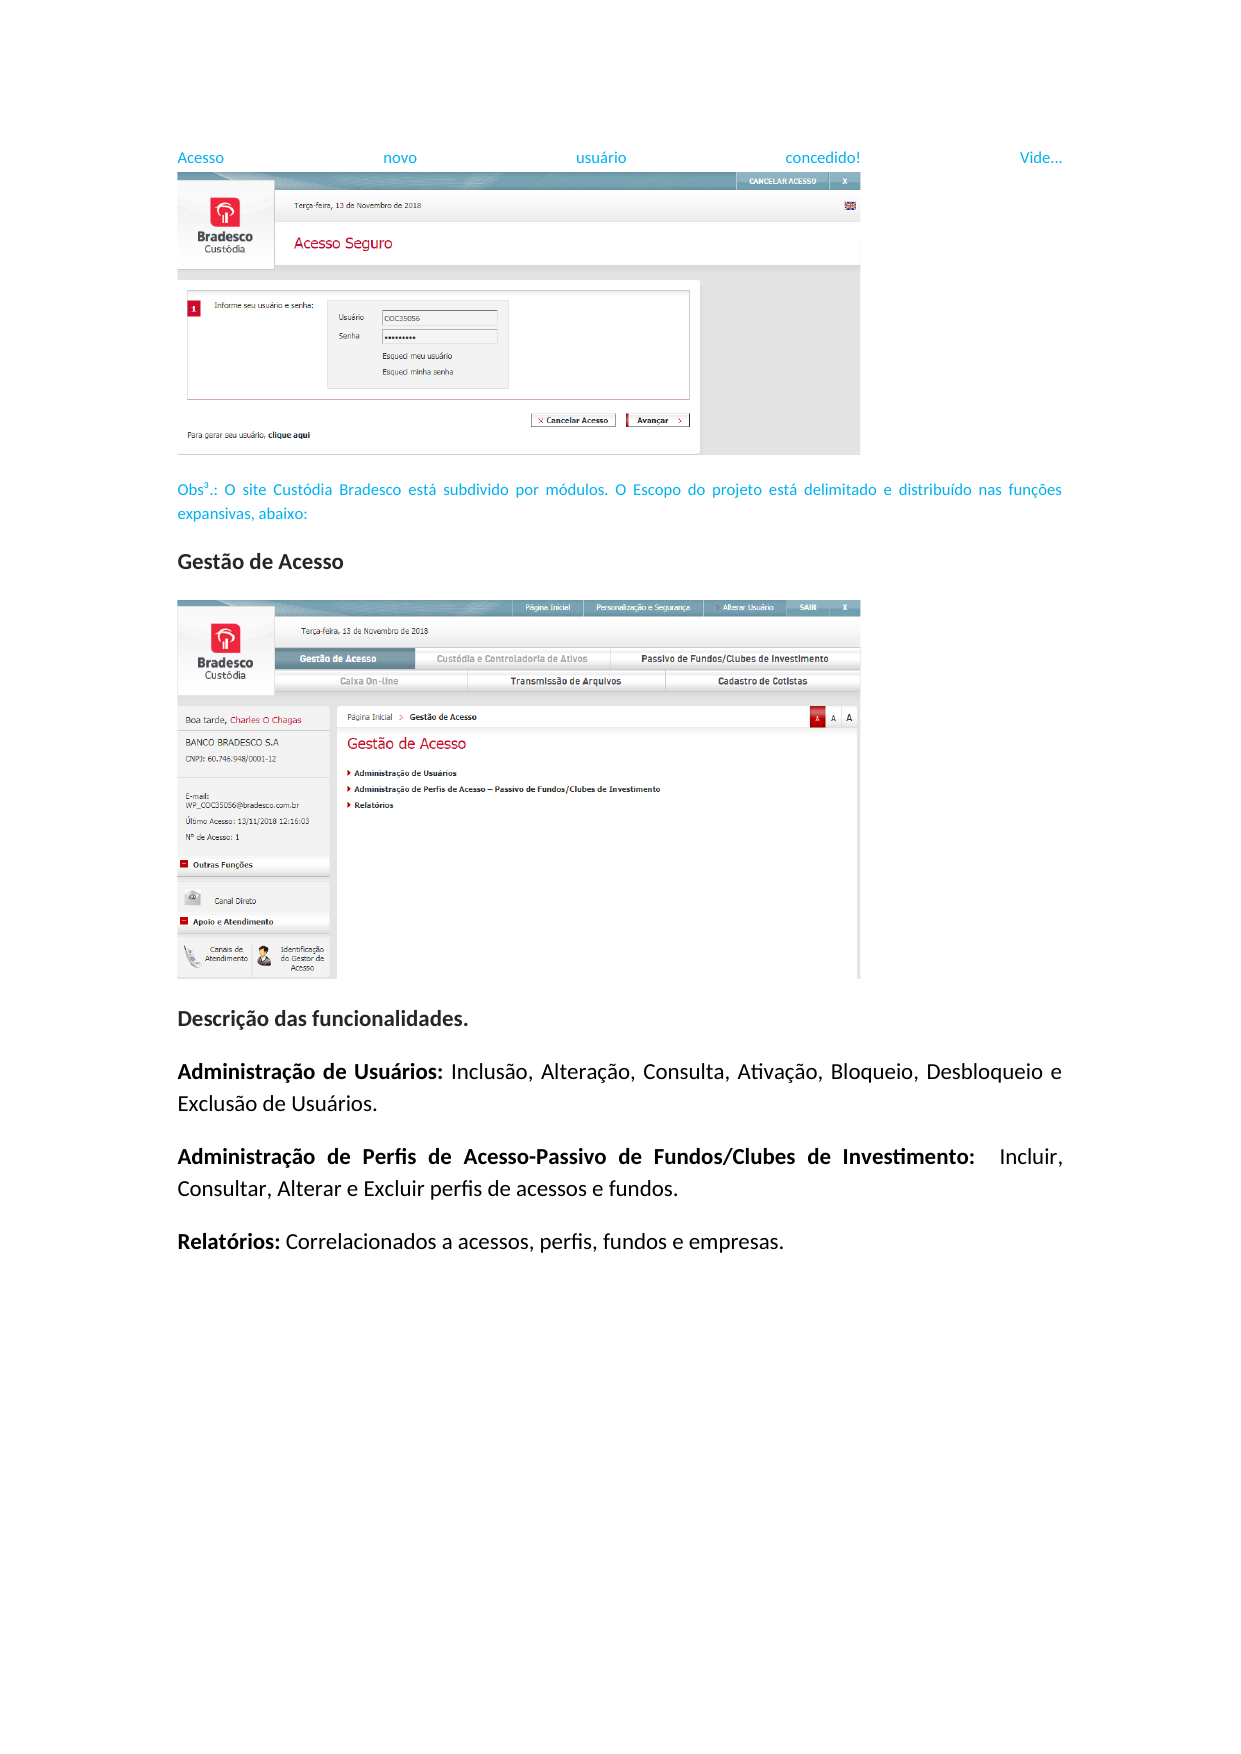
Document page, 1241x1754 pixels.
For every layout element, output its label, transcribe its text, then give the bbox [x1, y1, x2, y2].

text Obs³.: O site Custódia Bradesco está subdivido por módulos. O Escopo do projeto está delimitado e distribuído nas funções expansivas, abaixo: [177, 480, 1063, 523]
text Administração de Perfis de Acesso-Passivo de Fundos/Clubes de Investimento: Incluir, Consultar, Alterar e Excluir perfis de acessos e fundos. [177, 1142, 1063, 1202]
text Relatórios: Correlacionados a acessos, perfis, fundos e empresas. [177, 1227, 1063, 1256]
text Descrição das funcionalidades. [177, 1004, 1063, 1032]
text Administração de Usuários: Inclusão, Alteração, Consulta, Ativação, Bloqueio, Desbloqueio e Exclusão de Usuários. [177, 1057, 1063, 1117]
picture [177, 172, 861, 455]
picture [177, 600, 861, 979]
text Gestão de Acesso [177, 547, 1063, 575]
